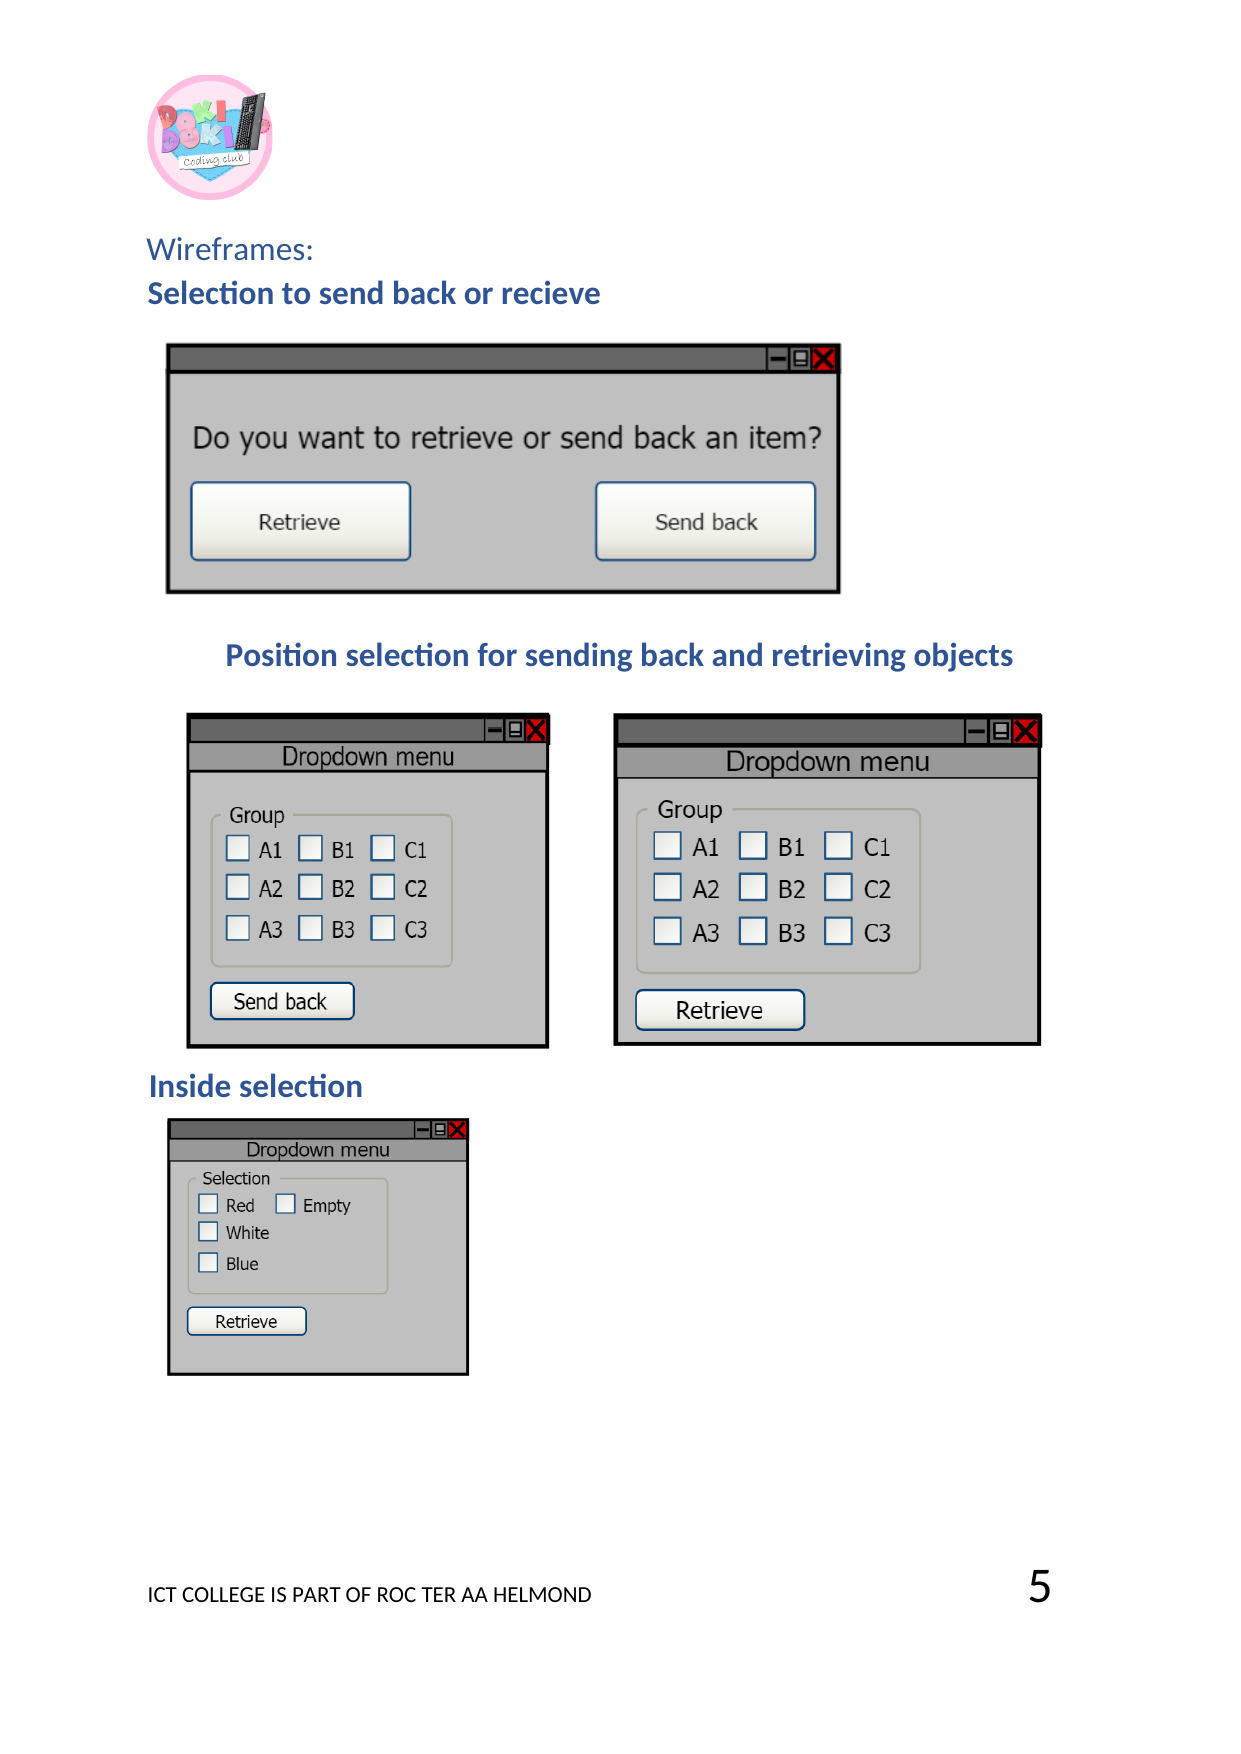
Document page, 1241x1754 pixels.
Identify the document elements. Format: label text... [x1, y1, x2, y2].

picture [147, 316, 881, 631]
picture [147, 75, 273, 200]
subtitle Wireframes: [146, 228, 1092, 269]
subtitle Inside selection [147, 1065, 1092, 1106]
picture [147, 678, 1073, 1062]
subtitle Selection to send back or recieve [147, 272, 1092, 313]
picture [147, 1108, 492, 1389]
subtitle Position selection for sending back and retrieving objects [147, 634, 1092, 675]
